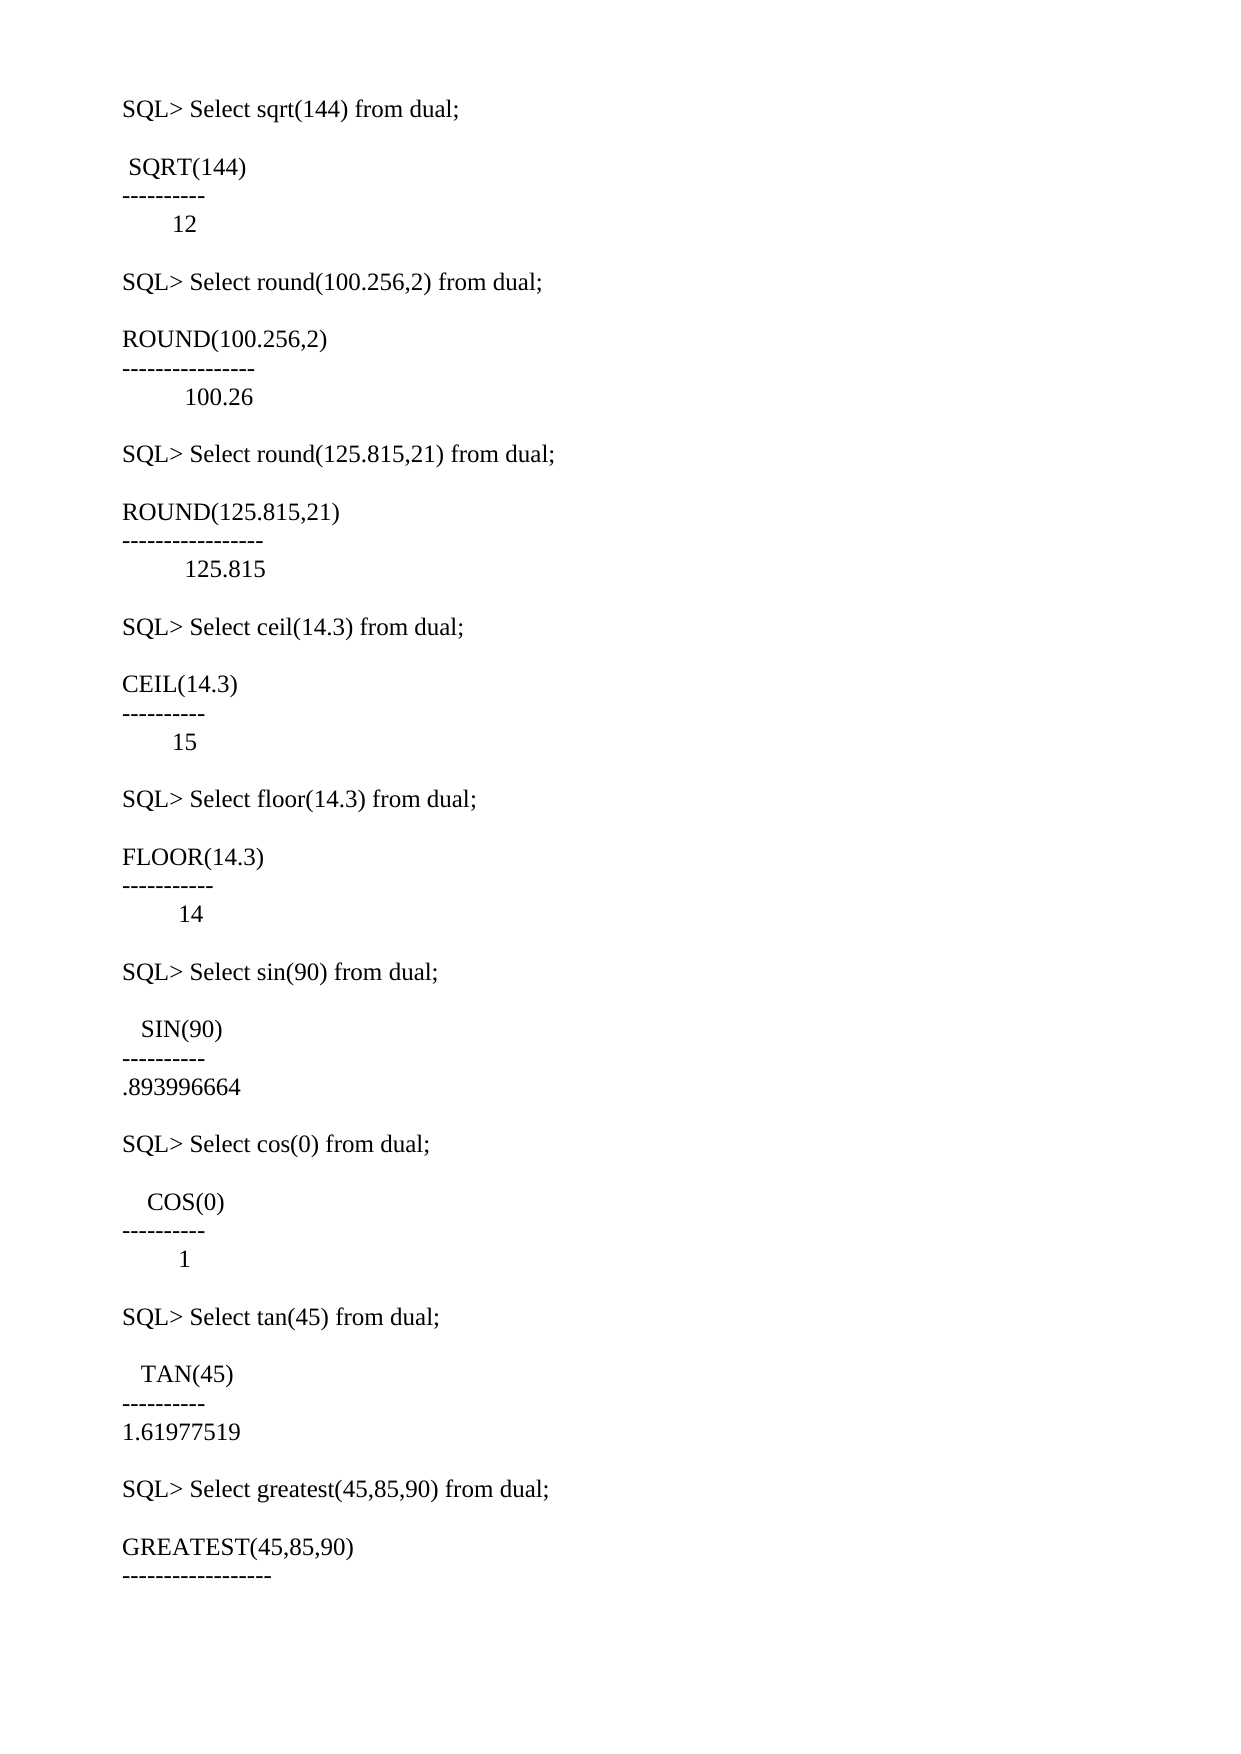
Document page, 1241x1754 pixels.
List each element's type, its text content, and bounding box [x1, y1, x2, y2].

text 15 [122, 727, 1125, 756]
text SQL> Select tan(45) from dual; [122, 1302, 1125, 1331]
text ---------- [122, 181, 1125, 209]
text ----------------- [122, 526, 1125, 554]
text SQRT(144) [122, 152, 1125, 181]
text ---------- [122, 1216, 1125, 1244]
text ---------------- [122, 353, 1125, 382]
text 1 [122, 1244, 1125, 1273]
text SQL> Select greatest(45,85,90) from dual; [122, 1474, 1125, 1503]
text CEIL(14.3) [122, 669, 1125, 698]
text SQL> Select sin(90) from dual; [122, 957, 1125, 986]
text SQL> Select round(100.256,2) from dual; [122, 267, 1125, 296]
text SQL> Select cos(0) from dual; [122, 1129, 1125, 1158]
text ---------- [122, 698, 1125, 727]
text SQL> Select floor(14.3) from dual; [122, 784, 1125, 813]
text SQL> Select ceil(14.3) from dual; [122, 612, 1125, 641]
text ---------- [122, 1043, 1125, 1072]
text GREATEST(45,85,90) [122, 1532, 1125, 1561]
text ----------- [122, 871, 1125, 899]
text SQL> Select round(125.815,21) from dual; [122, 439, 1125, 468]
text SQL> Select sqrt(144) from dual; [122, 94, 1125, 123]
text ROUND(125.815,21) [122, 497, 1125, 526]
text ------------------ [122, 1561, 1125, 1589]
text 100.26 [122, 382, 1125, 411]
text SIN(90) [122, 1014, 1125, 1043]
text 1.61977519 [122, 1417, 1125, 1446]
text 12 [122, 209, 1125, 238]
text TAN(45) [122, 1359, 1125, 1388]
text COS(0) [122, 1187, 1125, 1216]
text FLOOR(14.3) [122, 842, 1125, 871]
text ---------- [122, 1388, 1125, 1417]
text .893996664 [122, 1072, 1125, 1101]
text ROUND(100.256,2) [122, 324, 1125, 353]
text 125.815 [122, 554, 1125, 583]
text 14 [122, 899, 1125, 928]
